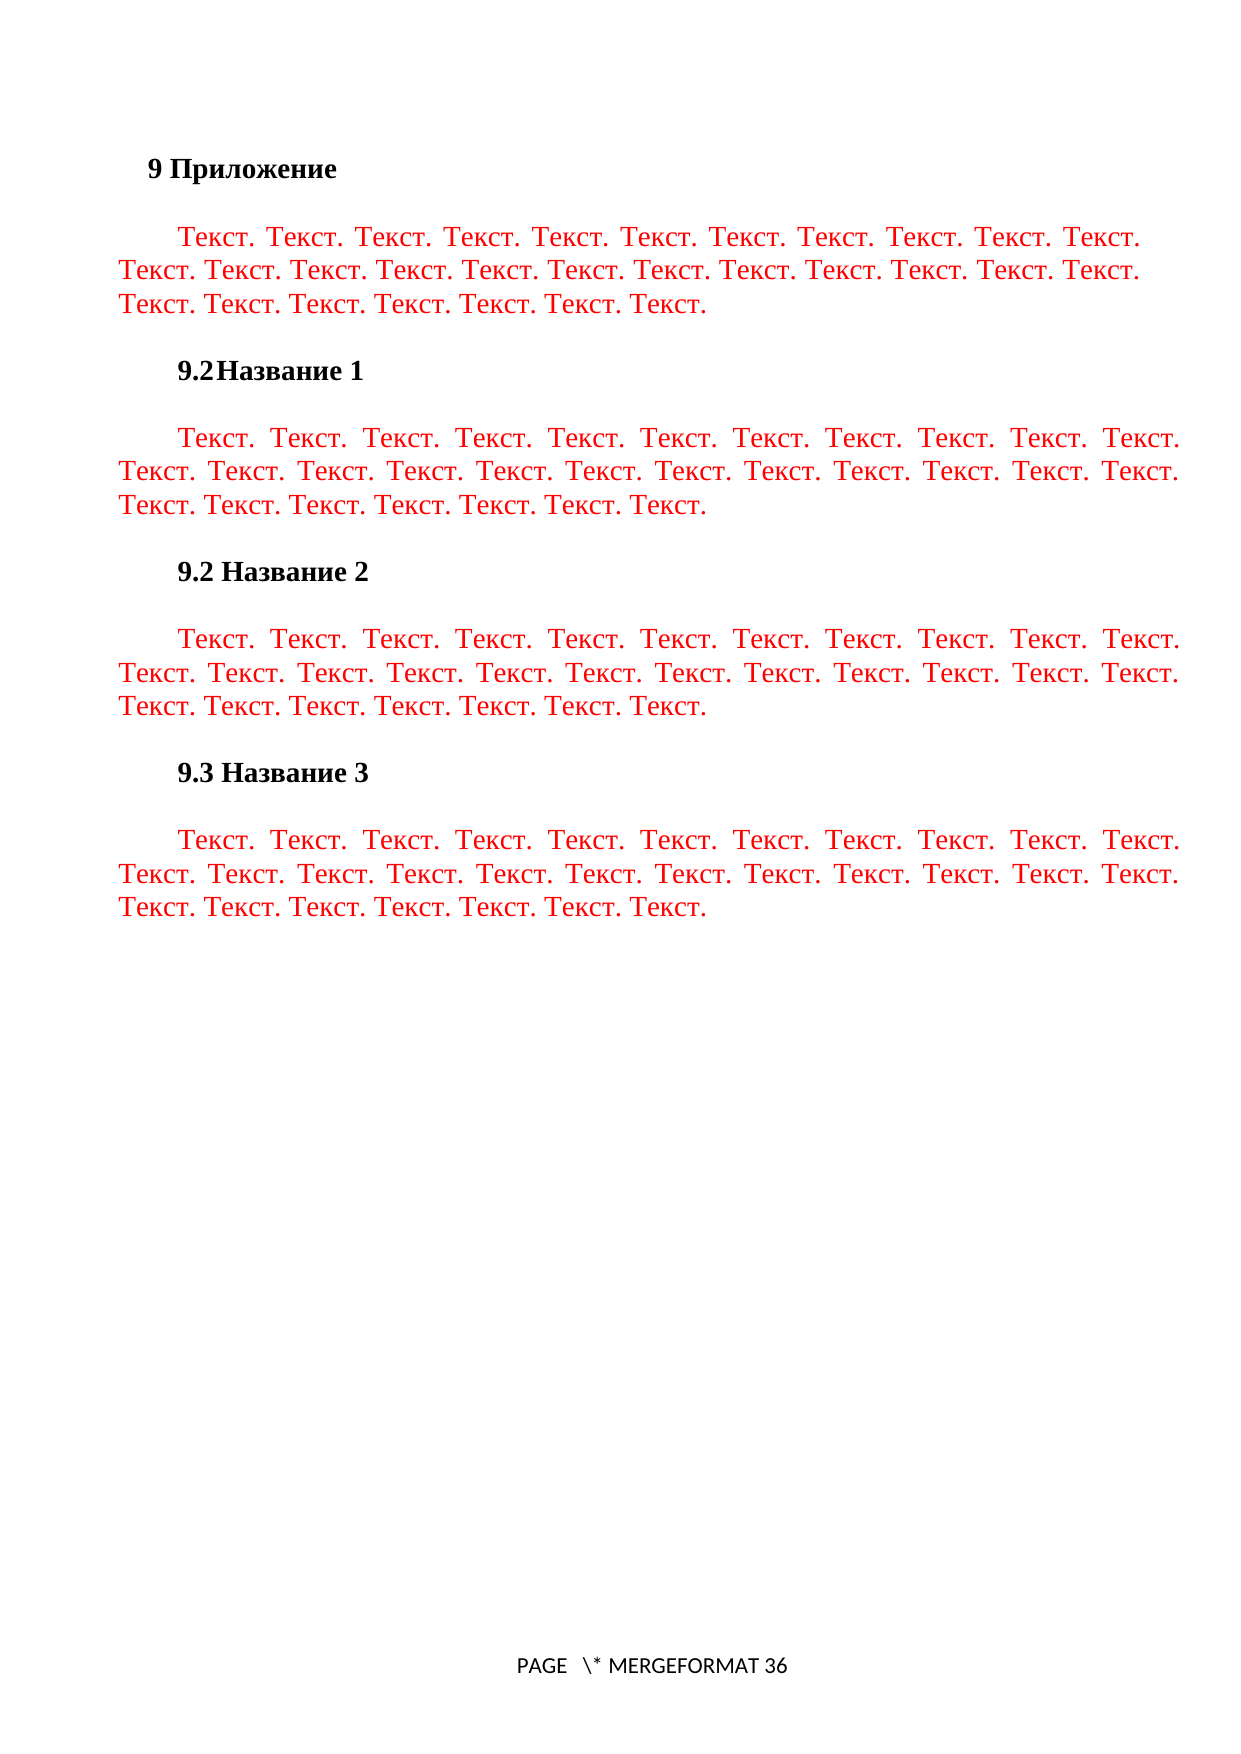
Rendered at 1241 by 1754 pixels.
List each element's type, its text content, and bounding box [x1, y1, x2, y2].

text Текст. Текст. Текст. Текст. Текст. Текст. Текст. Текст. Текст. Текст. Текст. Текст. Текст. Текст. Текст. Текст. Текст. Текст. Текст. Текст. Текст. Текст. Текст. Текст. Текст. Текст. Текст. Текст. Текст. Текст. [118, 219, 1142, 319]
text 9 Приложение [148, 152, 1181, 185]
list Название 1 [177, 353, 1181, 386]
list Текст. Текст. Текст. Текст. Текст. Текст. Текст. Текст. Текст. Текст. Текст. Текст. Текст. Текст. Текст. Текст. Текст. Текст. Текст. Текст. Текст. Текст. Текст. Текст. Текст. Текст. Текст. Текст. Текст. Текст. [118, 621, 1181, 722]
list 9.3 Название 3 [177, 755, 1181, 789]
list Текст. Текст. Текст. Текст. Текст. Текст. Текст. Текст. Текст. Текст. Текст. Текст. Текст. Текст. Текст. Текст. Текст. Текст. Текст. Текст. Текст. Текст. Текст. Текст. Текст. Текст. Текст. Текст. Текст. Текст. [118, 822, 1181, 923]
list 9.2 Название 2 [177, 554, 1181, 588]
list Текст. Текст. Текст. Текст. Текст. Текст. Текст. Текст. Текст. Текст. Текст. Текст. Текст. Текст. Текст. Текст. Текст. Текст. Текст. Текст. Текст. Текст. Текст. Текст. Текст. Текст. Текст. Текст. Текст. Текст. [118, 420, 1181, 521]
